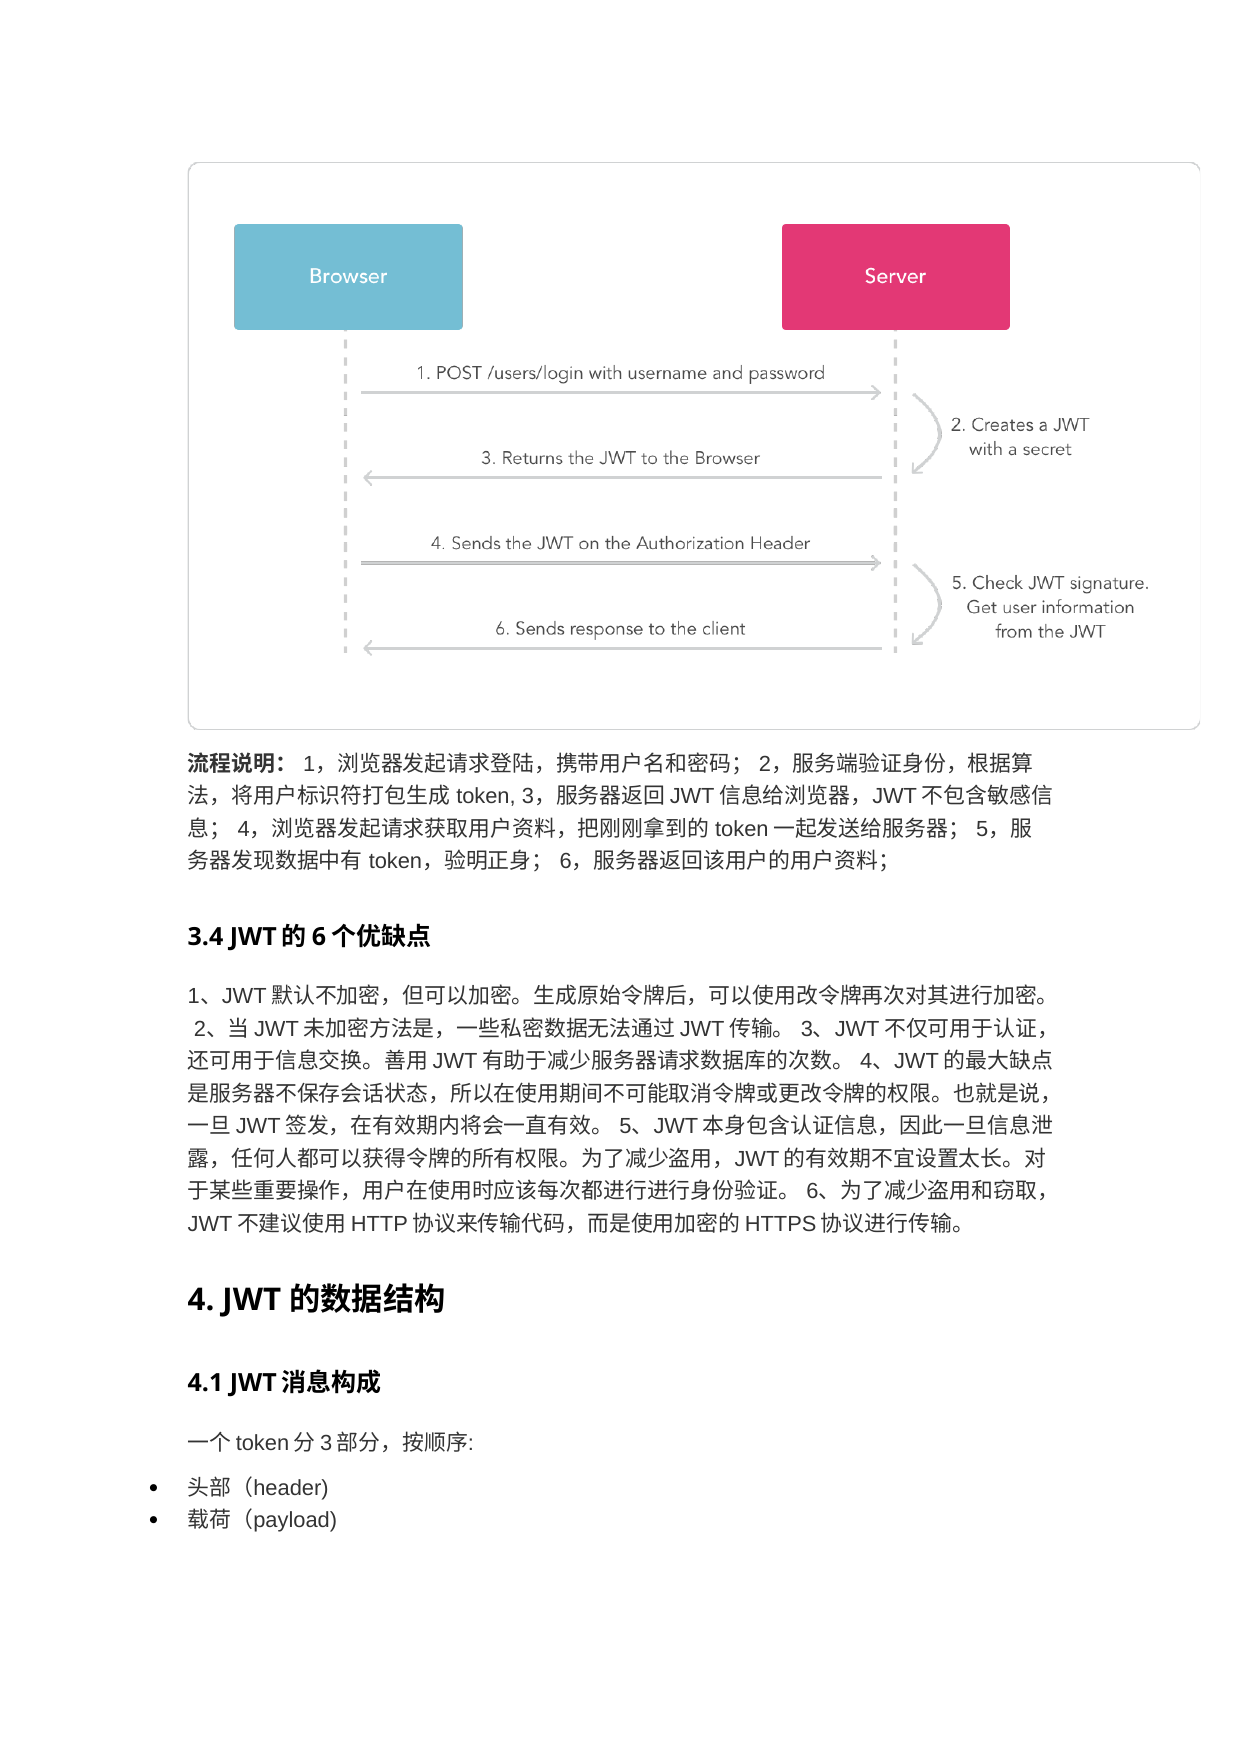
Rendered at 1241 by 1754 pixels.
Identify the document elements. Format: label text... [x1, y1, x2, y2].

text 一个token分3部分，按顺序: [187, 1426, 1053, 1458]
list 头部（header) [150, 1471, 1053, 1503]
list 载荷（payload) [150, 1503, 1053, 1536]
text 1、JWT默认不加密，但可以加密。生成原始令牌后，可以使用改令牌再次对其进行加密。 2、当JWT未加密方法是，一些私密数据无法通过JWT传输。 3、JWT不仅可用于认证，还可用于信息交换。善用JWT有助于减少服务器请求数据库的次数。 4、JWT的最大缺点是服务器不保存会话状态，所以在使用期间不可能取消令牌或更改令牌的权限。也就是说，一旦JWT签发，在有效期内将会一直有效。 5、JWT本身包含认证信息，因此一旦信息泄露，任何人都可以获得令牌的所有权限。为了减少盗用，JWT的有效期不宜设置太长。对于某些重要操作，用户在使用时应该每次都进行进行身份验证。 6、为了减少盗用和窃取，JWT不建议使用HTTP协议来传输代码，而是使用加密的HTTPS协议进行传输。 [187, 979, 1053, 1239]
picture [187, 162, 1200, 730]
subtitle 3.4 JWT的6个优缺点 [187, 902, 1053, 967]
subtitle 4.1 JWT消息构成 [187, 1348, 1053, 1413]
subtitle 4. JWT 的数据结构 [187, 1264, 1053, 1329]
text 流程说明： 1，浏览器发起请求登陆，携带用户名和密码； 2，服务端验证身份，根据算法，将用户标识符打包生成 token, 3，服务器返回JWT信息给浏览器，JWT不包含敏感信息； 4，浏览器发起请求获取用户资料，把刚刚拿到的 token一起发送给服务器； 5，服务器发现数据中有 token，验明正身； 6，服务器返回该用户的用户资料； [187, 747, 1053, 877]
